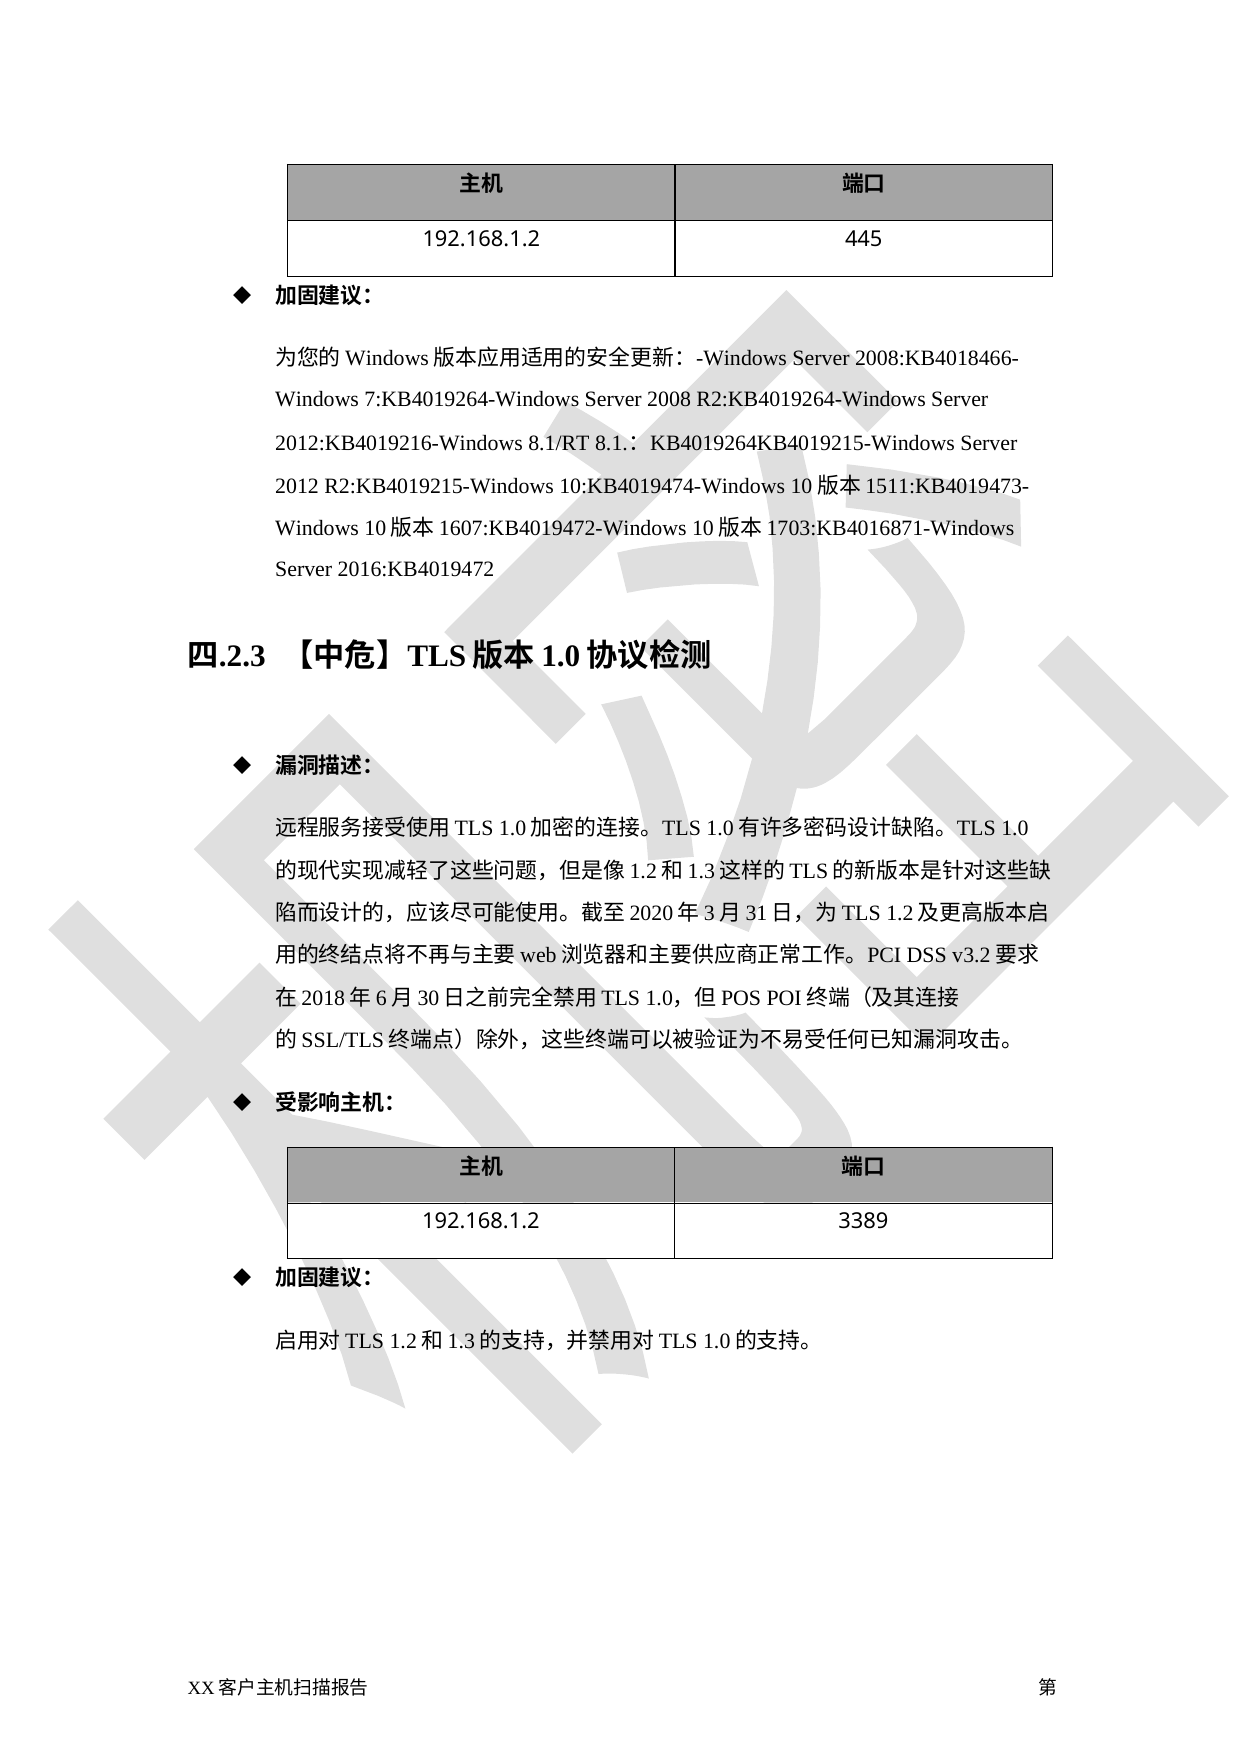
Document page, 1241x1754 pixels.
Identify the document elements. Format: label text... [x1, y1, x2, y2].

table_header 端口 [675, 1148, 1052, 1202]
text 加固建议： [231, 1259, 1053, 1293]
table_header 主机 [288, 1148, 674, 1202]
text 启用对TLS 1.2和1.3的支持，并禁用对TLS 1.0的支持。 [275, 1322, 1053, 1356]
table_cell 445 [676, 221, 1052, 276]
table_header 端口 [676, 165, 1052, 220]
table_cell 192.168.1.2 [288, 221, 674, 276]
table_cell 3389 [675, 1204, 1052, 1258]
table_cell 192.168.1.2 [288, 1204, 674, 1258]
text 远程服务接受使用TLS 1.0加密的连接。TLS 1.0有许多密码设计缺陷。TLS 1.0的现代实现减轻了这些问题，但是像1.2和1.3这样的TLS的新版本是针对这些缺陷而设计的，应该尽可能使用。截至2020年3月31日，为TLS 1.2及更高版本启用的终结点将不再与主要web浏览器和主要供应商正常工作。PCI DSS v3.2要求在2018年6月30日之前完全禁用TLS 1.0，但POS POI终端（及其连接的SSL/TLS终端点）除外，这些终端可以被验证为不易受任何已知漏洞攻击。 [275, 809, 1053, 1055]
table_header 主机 [288, 165, 674, 220]
text 加固建议： [231, 277, 1053, 311]
text 受影响主机： [231, 1084, 1053, 1118]
text 漏洞描述： [231, 746, 1053, 780]
text 为您的Windows版本应用适用的安全更新：-Windows Server 2008:KB4018466-Windows 7:KB4019264-Windows Server 2008 R2:KB4019264-Windows Server 2012:KB4019216-Windows 8.1/RT 8.1.：KB4019264KB4019215-Windows Server 2012 R2:KB4019215-Windows 10:KB4019474-Windows 10版本1511:KB4019473-Windows 10版本1607:KB4019472-Windows 10版本1703:KB4016871-Windows Server 2016:KB4019472 [275, 339, 1053, 585]
text 【中危】TLS版本1.0协议检测 [187, 618, 1053, 686]
